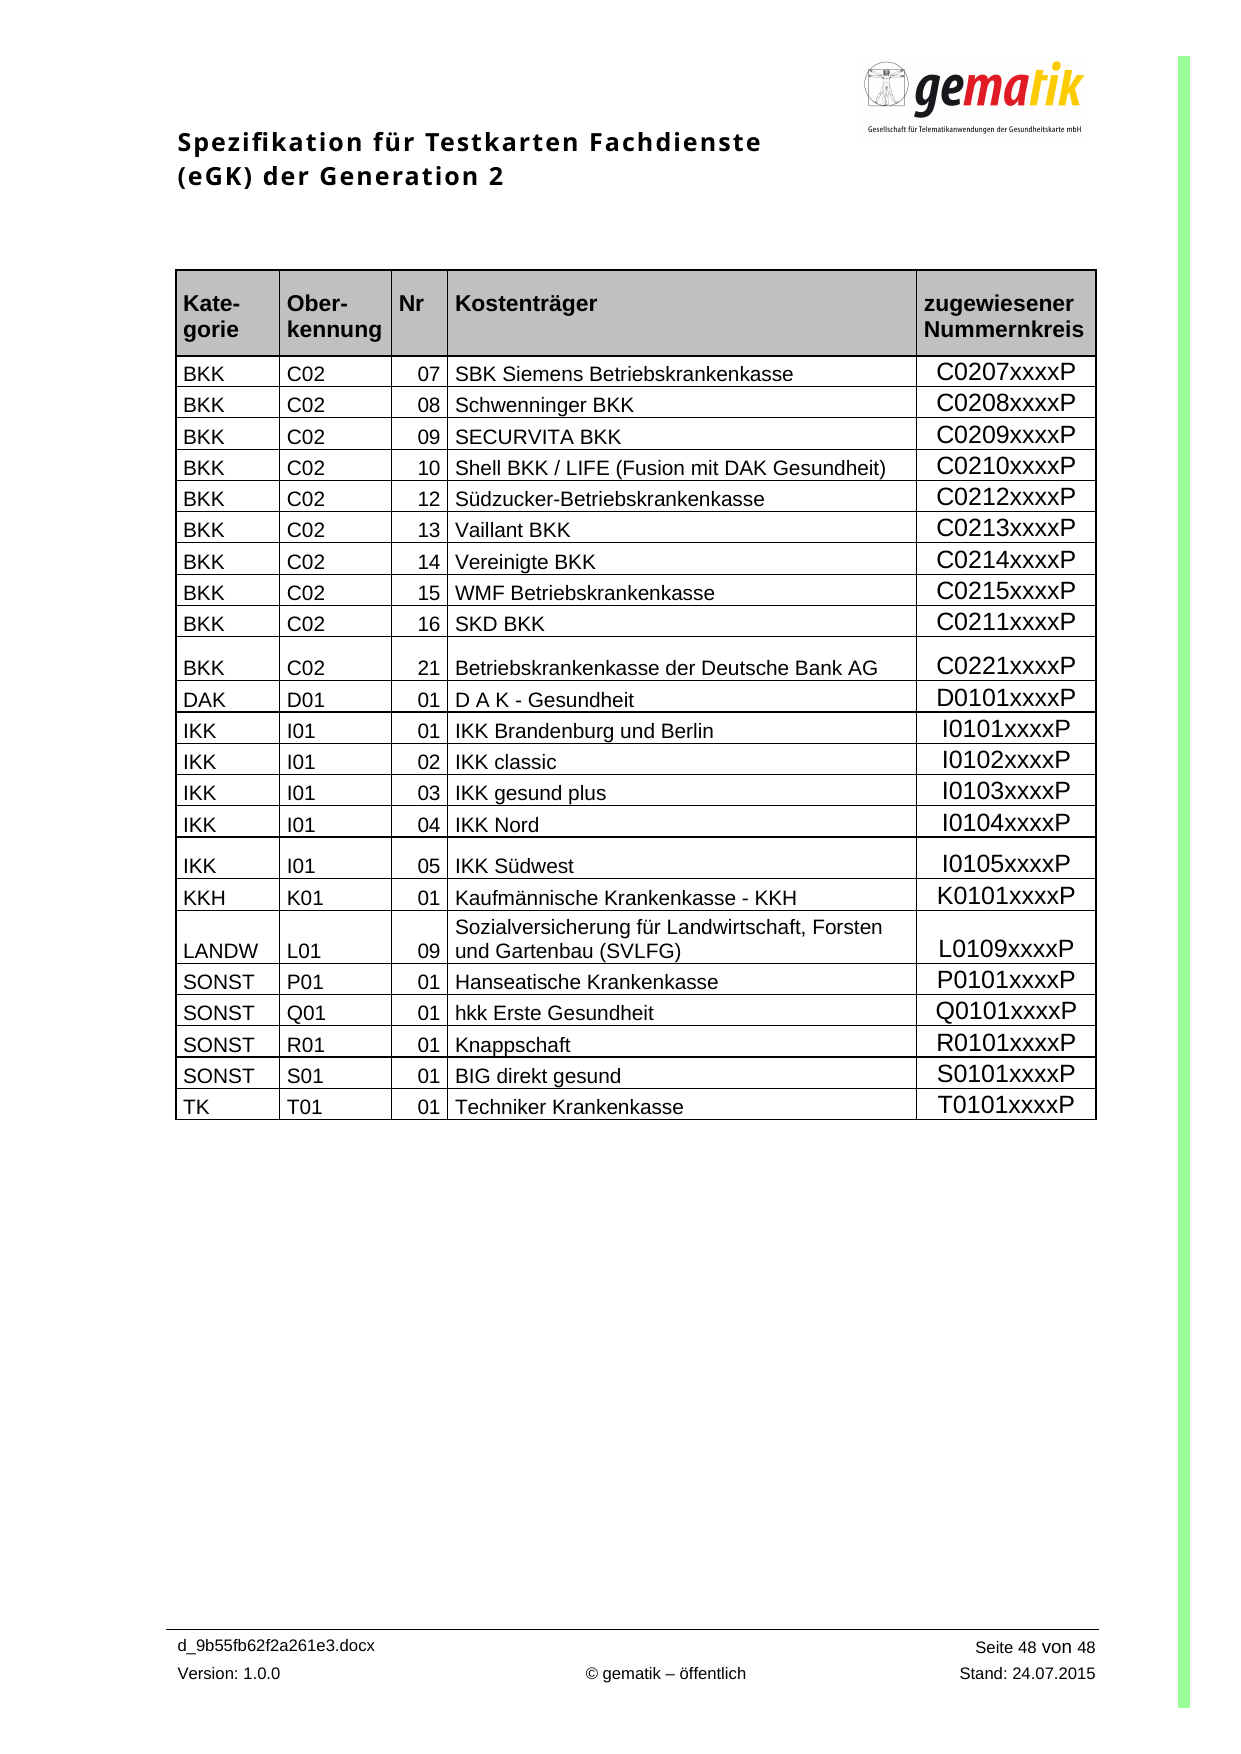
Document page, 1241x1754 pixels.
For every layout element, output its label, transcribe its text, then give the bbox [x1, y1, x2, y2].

table_cell IKK Südwest [448, 838, 916, 878]
table_header Ober-kennung [280, 271, 391, 355]
table_cell C02 [280, 575, 391, 605]
table_cell LANDW [177, 911, 279, 963]
table_cell I0101xxxxP [917, 713, 1095, 743]
table_cell C02 [280, 418, 391, 448]
table_cell SONST [177, 1026, 279, 1056]
table_cell C0214xxxxP [917, 543, 1095, 573]
table_cell BKK [177, 450, 279, 480]
table_cell SONST [177, 964, 279, 994]
table_cell K0101xxxxP [917, 879, 1095, 909]
table_cell 02 [392, 744, 447, 774]
table_cell C0221xxxxP [917, 637, 1095, 680]
table_cell DAK [177, 681, 279, 711]
table_cell BKK [177, 637, 279, 680]
table_cell S01 [280, 1058, 391, 1088]
table_cell I0105xxxxP [917, 838, 1095, 878]
table_cell C02 [280, 481, 391, 511]
table_cell Vereinigte BKK [448, 543, 916, 573]
table_cell 01 [392, 713, 447, 743]
table_cell 04 [392, 806, 447, 836]
table_header Nr [392, 271, 447, 355]
table_cell Sozialversicherung für Landwirtschaft, Forsten und Gartenbau (SVLFG) [448, 911, 916, 963]
table_cell C0208xxxxP [917, 387, 1095, 417]
table_cell 01 [392, 1026, 447, 1056]
table_cell KKH [177, 879, 279, 909]
table_header Kostenträger [448, 271, 916, 355]
table_cell I0102xxxxP [917, 744, 1095, 774]
table_cell C02 [280, 637, 391, 680]
table_cell BKK [177, 512, 279, 542]
table_cell BKK [177, 543, 279, 573]
table_cell C0209xxxxP [917, 418, 1095, 448]
table_cell C02 [280, 512, 391, 542]
table_cell I0104xxxxP [917, 806, 1095, 836]
table_cell 12 [392, 481, 447, 511]
table_cell Vaillant BKK [448, 512, 916, 542]
table_cell BKK [177, 481, 279, 511]
table_cell IKK classic [448, 744, 916, 774]
table_cell 07 [392, 357, 447, 386]
table_cell C02 [280, 606, 391, 636]
table_cell BKK [177, 606, 279, 636]
table_cell C0215xxxxP [917, 575, 1095, 605]
table_cell SKD BKK [448, 606, 916, 636]
table_cell SBK Siemens Betriebskrankenkasse [448, 357, 916, 386]
table_cell Kaufmännische Krankenkasse - KKH [448, 879, 916, 909]
table_cell I01 [280, 775, 391, 805]
table_cell 01 [392, 1089, 447, 1119]
table_cell L01 [280, 911, 391, 963]
table_cell 15 [392, 575, 447, 605]
table_cell IKK [177, 806, 279, 836]
table_cell BKK [177, 418, 279, 448]
table_cell K01 [280, 879, 391, 909]
table_cell L0109xxxxP [917, 911, 1095, 963]
table_cell Schwenninger BKK [448, 387, 916, 417]
table_cell C02 [280, 543, 391, 573]
table_cell 01 [392, 879, 447, 909]
table_cell R01 [280, 1026, 391, 1056]
table_cell WMF Betriebskrankenkasse [448, 575, 916, 605]
table_cell I01 [280, 806, 391, 836]
table_cell C0213xxxxP [917, 512, 1095, 542]
table_cell SONST [177, 995, 279, 1025]
table_cell I01 [280, 744, 391, 774]
table_cell 01 [392, 681, 447, 711]
table_cell Shell BKK / LIFE (Fusion mit DAK Gesundheit) [448, 450, 916, 480]
table_cell Betriebskrankenkasse der Deutsche Bank AG [448, 637, 916, 680]
table_cell C02 [280, 450, 391, 480]
table_cell TK [177, 1089, 279, 1119]
table_cell IKK Brandenburg und Berlin [448, 713, 916, 743]
table_cell 09 [392, 418, 447, 448]
table_cell IKK [177, 713, 279, 743]
table_cell 01 [392, 995, 447, 1025]
table_cell 01 [392, 1058, 447, 1088]
table_cell C0210xxxxP [917, 450, 1095, 480]
table_cell IKK [177, 775, 279, 805]
table_cell 01 [392, 964, 447, 994]
table_cell IKK [177, 744, 279, 774]
table_cell BKK [177, 357, 279, 386]
table_cell 13 [392, 512, 447, 542]
table_cell IKK gesund plus [448, 775, 916, 805]
table_cell P0101xxxxP [917, 964, 1095, 994]
table_cell P01 [280, 964, 391, 994]
table_cell 05 [392, 838, 447, 878]
table_cell Südzucker-Betriebskrankenkasse [448, 481, 916, 511]
table_cell Q01 [280, 995, 391, 1025]
table_cell 10 [392, 450, 447, 480]
table_cell C0212xxxxP [917, 481, 1095, 511]
table_cell S0101xxxxP [917, 1058, 1095, 1088]
table_cell C0211xxxxP [917, 606, 1095, 636]
table_header Kate-gorie [177, 271, 279, 355]
table_header zugewiesener Nummernkreis [917, 271, 1095, 355]
table_cell D01 [280, 681, 391, 711]
table_cell 16 [392, 606, 447, 636]
table_cell C02 [280, 357, 391, 386]
table_cell IKK [177, 838, 279, 878]
table_cell 09 [392, 911, 447, 963]
table_cell SONST [177, 1058, 279, 1088]
table_cell C0207xxxxP [917, 357, 1095, 386]
table_cell D A K - Gesundheit [448, 681, 916, 711]
table_cell Hanseatische Krankenkasse [448, 964, 916, 994]
table_cell BIG direkt gesund [448, 1058, 916, 1088]
table_cell D0101xxxxP [917, 681, 1095, 711]
picture [855, 56, 1087, 143]
table_cell BKK [177, 387, 279, 417]
table_cell 21 [392, 637, 447, 680]
table_cell R0101xxxxP [917, 1026, 1095, 1056]
table_cell hkk Erste Gesundheit [448, 995, 916, 1025]
table_cell 14 [392, 543, 447, 573]
table_cell Techniker Krankenkasse [448, 1089, 916, 1119]
table_cell I01 [280, 713, 391, 743]
table_cell T0101xxxxP [917, 1089, 1095, 1119]
table_cell I0103xxxxP [917, 775, 1095, 805]
table_cell 03 [392, 775, 447, 805]
table_cell C02 [280, 387, 391, 417]
table_cell 08 [392, 387, 447, 417]
table_cell BKK [177, 575, 279, 605]
table_cell I01 [280, 838, 391, 878]
table_cell Q0101xxxxP [917, 995, 1095, 1025]
table_cell SECURVITA BKK [448, 418, 916, 448]
table_cell T01 [280, 1089, 391, 1119]
table_cell IKK Nord [448, 806, 916, 836]
table_cell Knappschaft [448, 1026, 916, 1056]
